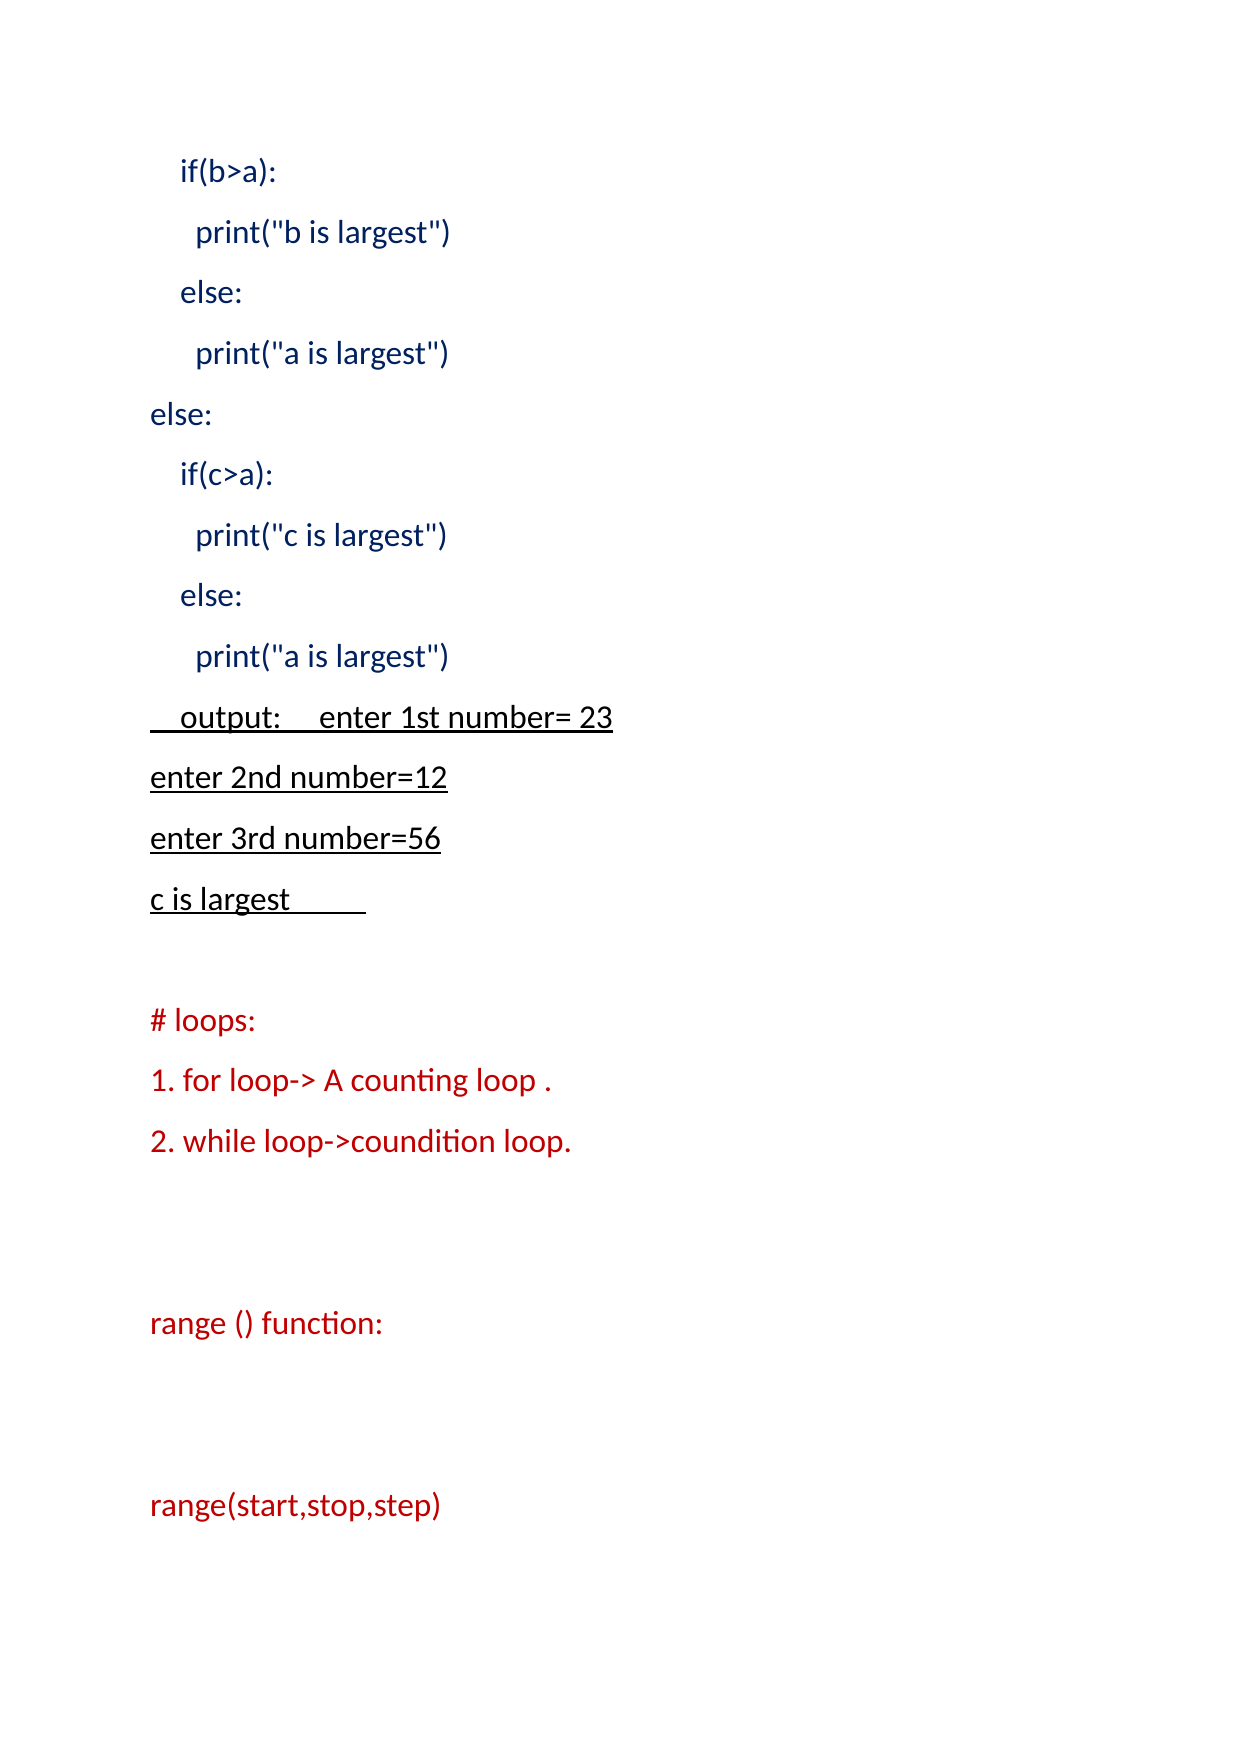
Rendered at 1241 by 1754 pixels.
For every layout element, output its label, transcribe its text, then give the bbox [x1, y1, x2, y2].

text if(c>a): [150, 453, 1090, 494]
text range(start,stop,step) [150, 1484, 1090, 1524]
text print("a is largest") [150, 332, 1090, 373]
text enter 3rd number=56 [150, 817, 1090, 858]
text else: [150, 574, 1090, 615]
text enter 2nd number=12 [150, 756, 1090, 797]
text print("c is largest") [150, 514, 1090, 554]
text else: [150, 392, 1090, 433]
text else: [150, 271, 1090, 312]
text range () function: [150, 1302, 1090, 1343]
text c is largest [150, 877, 1090, 918]
text # loops: [150, 999, 1090, 1039]
text print("b is largest") [150, 211, 1090, 251]
text if(b>a): [150, 150, 1090, 191]
text 2. while loop->coundition loop. [150, 1120, 1090, 1161]
text 1. for loop-> A counting loop . [150, 1059, 1090, 1100]
text output: enter 1st number= 23 [150, 696, 1090, 736]
text print("a is largest") [150, 635, 1090, 676]
